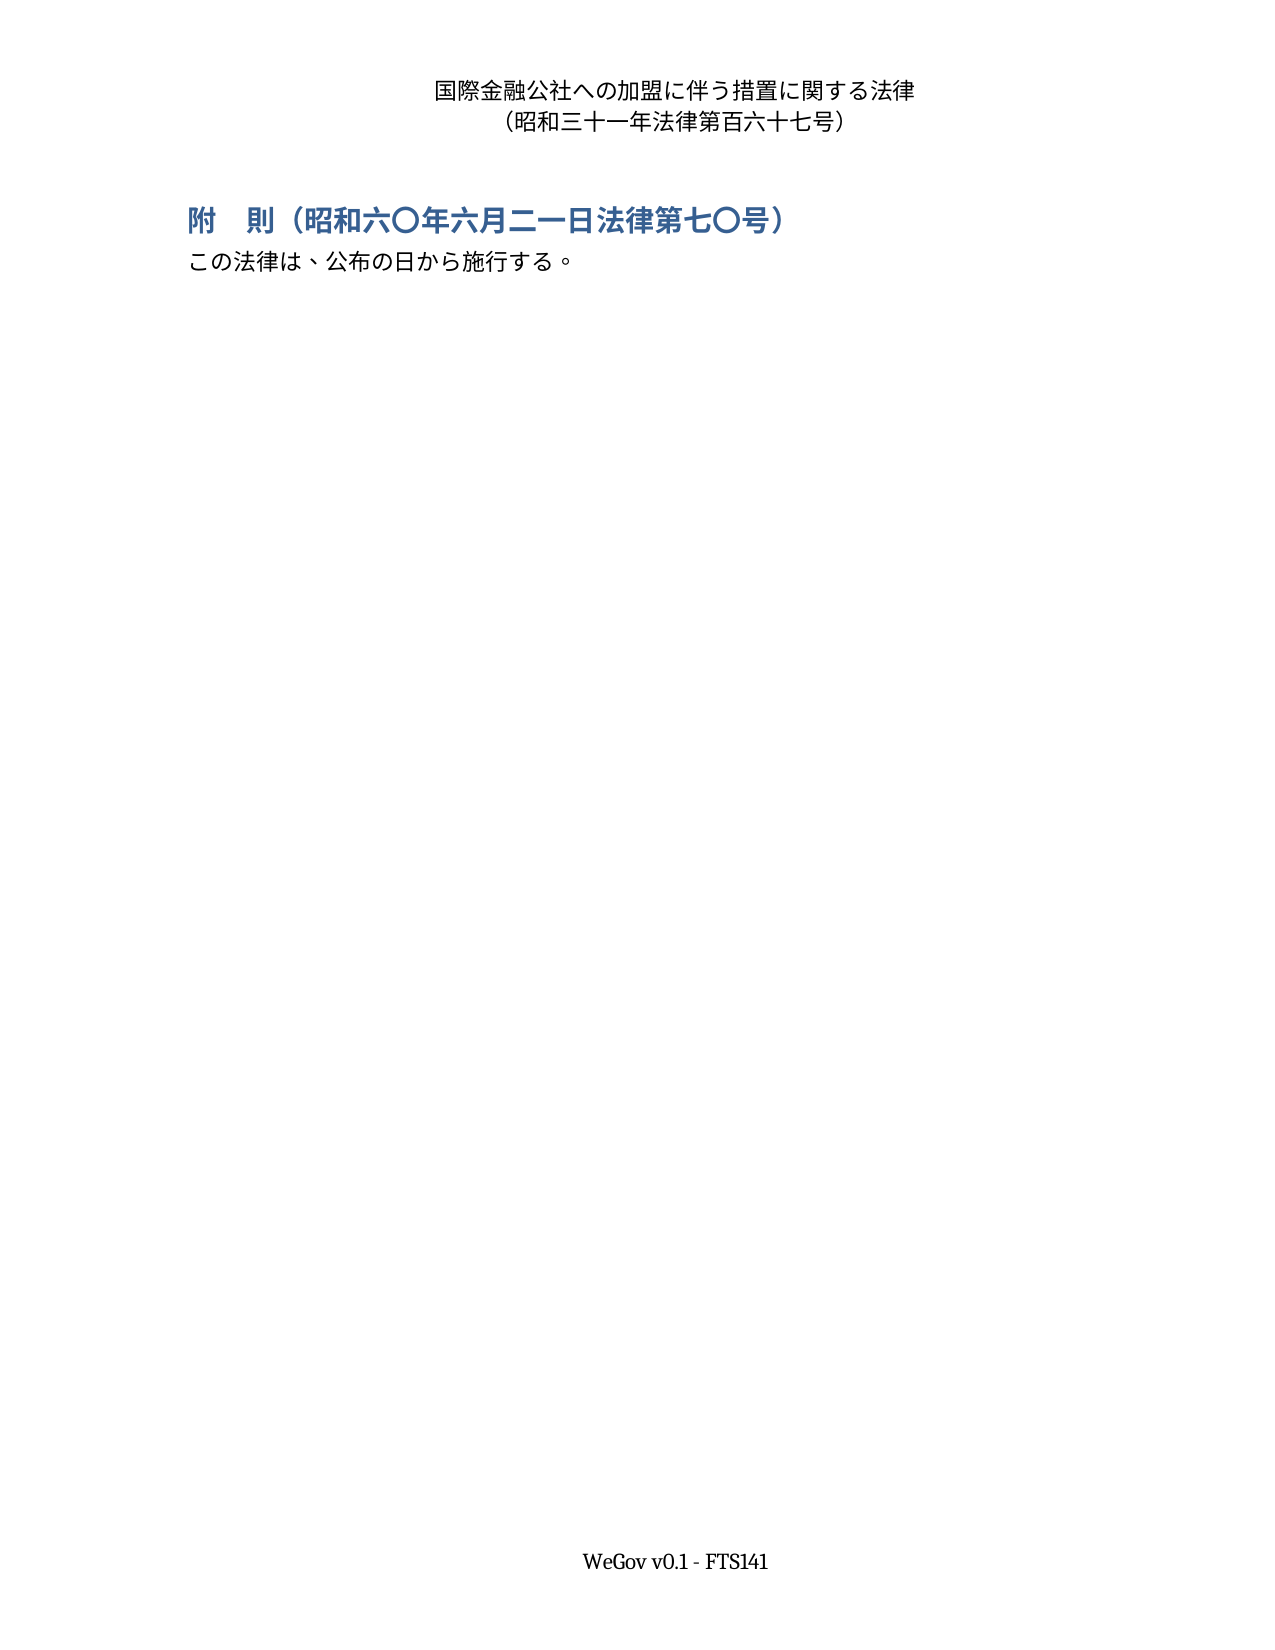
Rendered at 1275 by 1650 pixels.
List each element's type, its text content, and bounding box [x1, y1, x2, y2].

text この法律は、公布の日から施行する。 [187, 246, 1087, 277]
subtitle 附 則（昭和六〇年六月二一日法律第七〇号） [187, 200, 1087, 240]
